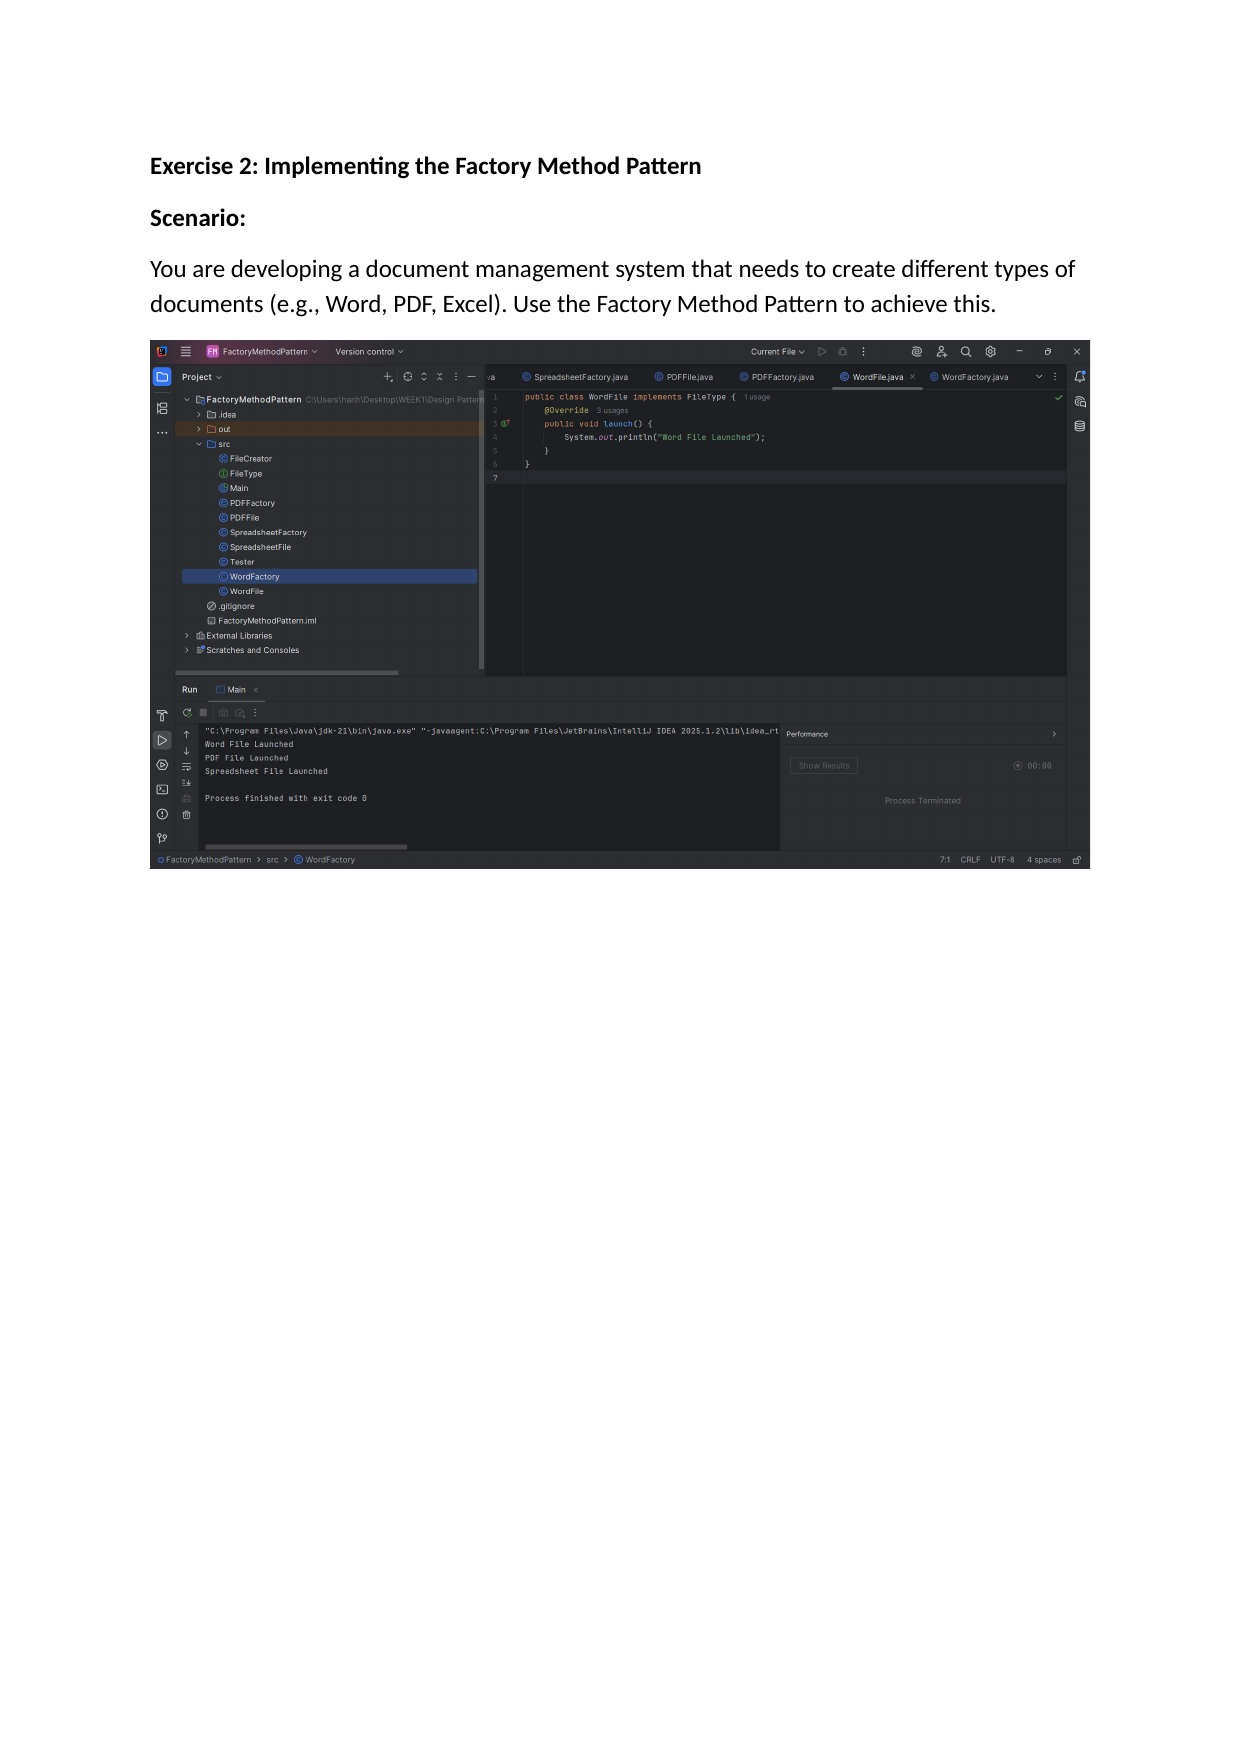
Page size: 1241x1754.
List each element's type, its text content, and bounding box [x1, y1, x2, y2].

text You are developing a document management system that needs to create different types of documents (e.g., Word, PDF, Excel). Use the Factory Method Pattern to achieve this. [150, 253, 1090, 319]
text Exercise 2: Implementing the Factory Method Pattern [150, 150, 1090, 181]
picture [150, 340, 1091, 869]
text Scenario: [150, 202, 1090, 232]
